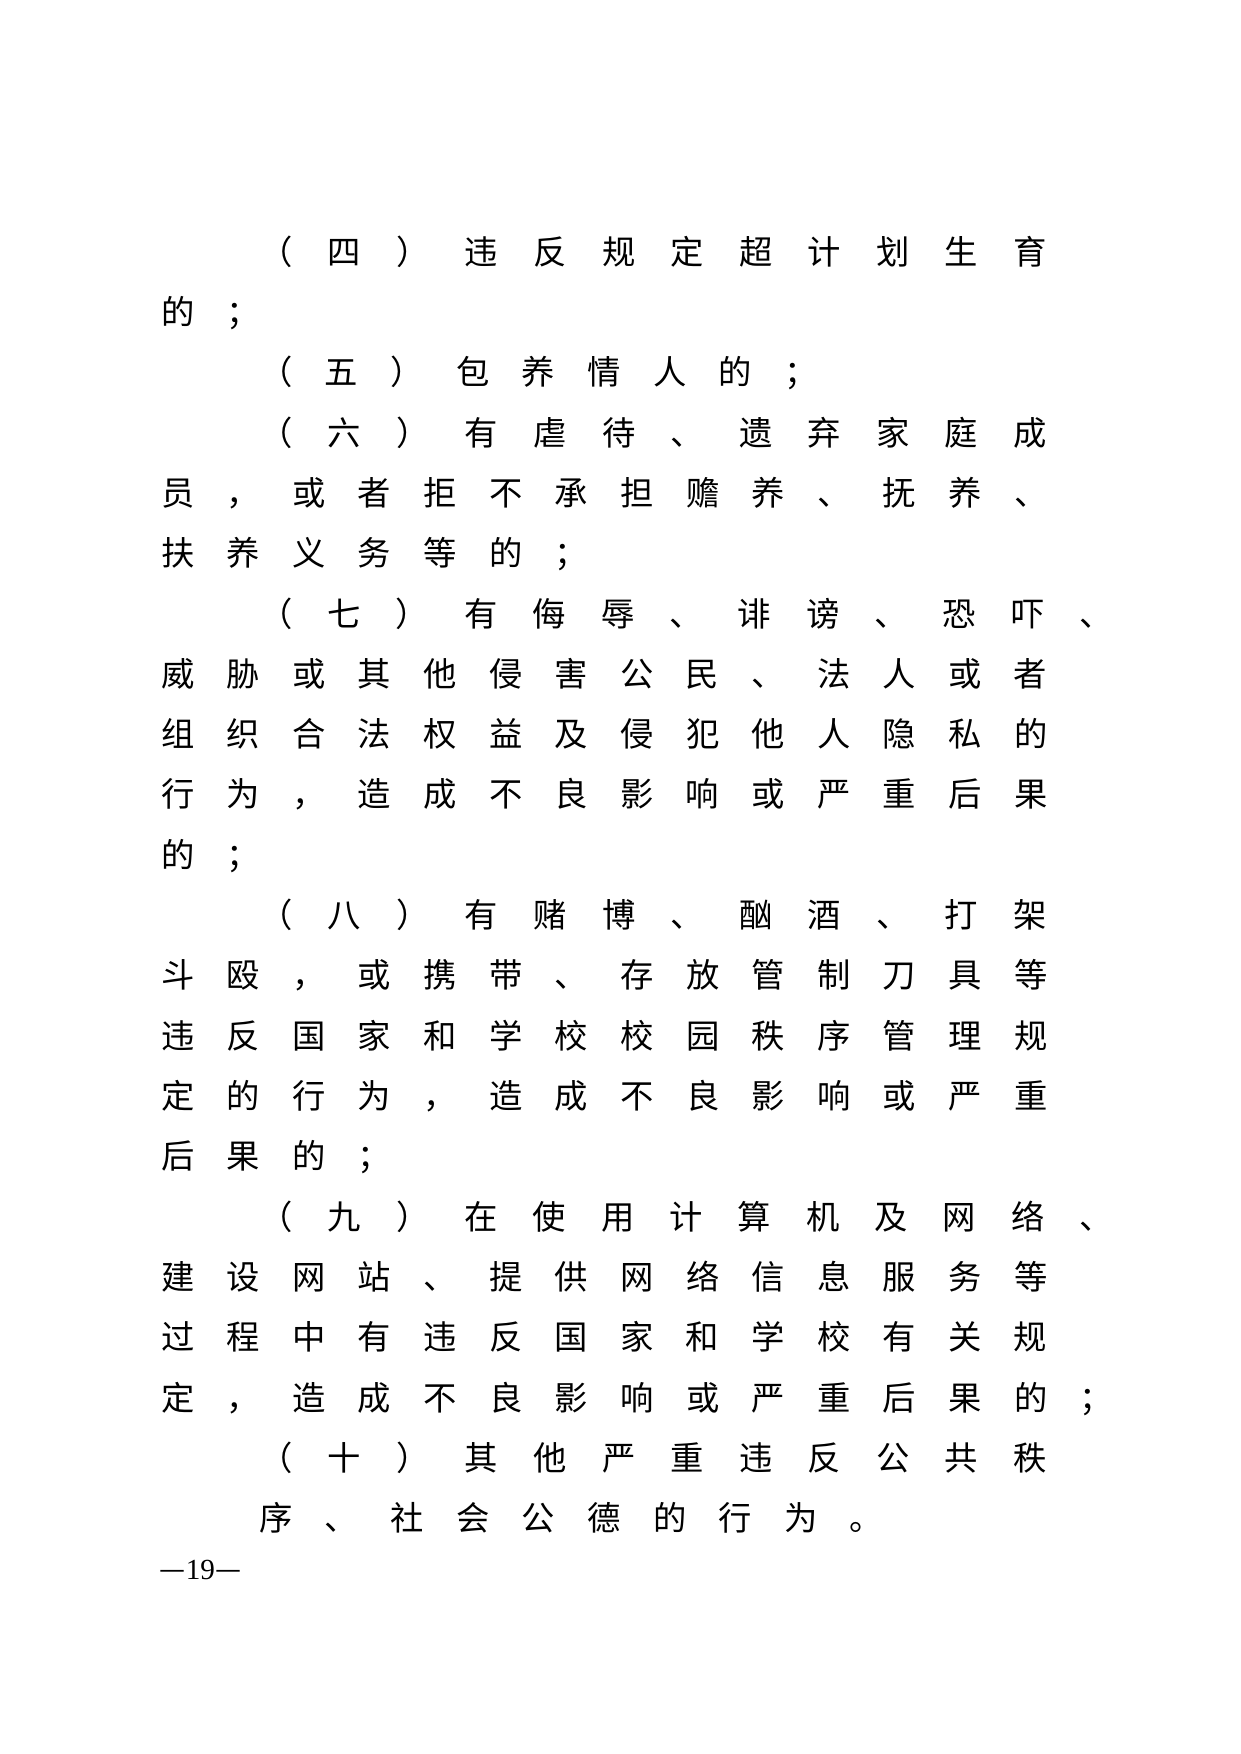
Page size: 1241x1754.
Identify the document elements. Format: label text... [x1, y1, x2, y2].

text （五）包养情人的； [161, 340, 1079, 400]
text （十）其他严重违反公共秩序、社会公德的行为。 [161, 1426, 1079, 1546]
text （八）有赌博、酗酒、打架斗殴，或携带、存放管制刀具等违反国家和学校校园秩序管理规定的行为，造成不良影响或严重后果的； [161, 883, 1079, 1184]
text （九）在使用计算机及网络、建设网站、提供网络信息服务等过程中有违反国家和学校有关规定，造成不良影响或严重后果的； [161, 1184, 1079, 1426]
text （六）有虐待、遗弃家庭成员，或者拒不承担赡养、抚养、扶养义务等的； [161, 400, 1079, 581]
text （四）违反规定超计划生育的； [161, 219, 1079, 340]
text （七）有侮辱、诽谤、恐吓、威胁或其他侵害公民、法人或者组织合法权益及侵犯他人隐私的行为，造成不良影响或严重后果的； [161, 581, 1079, 883]
